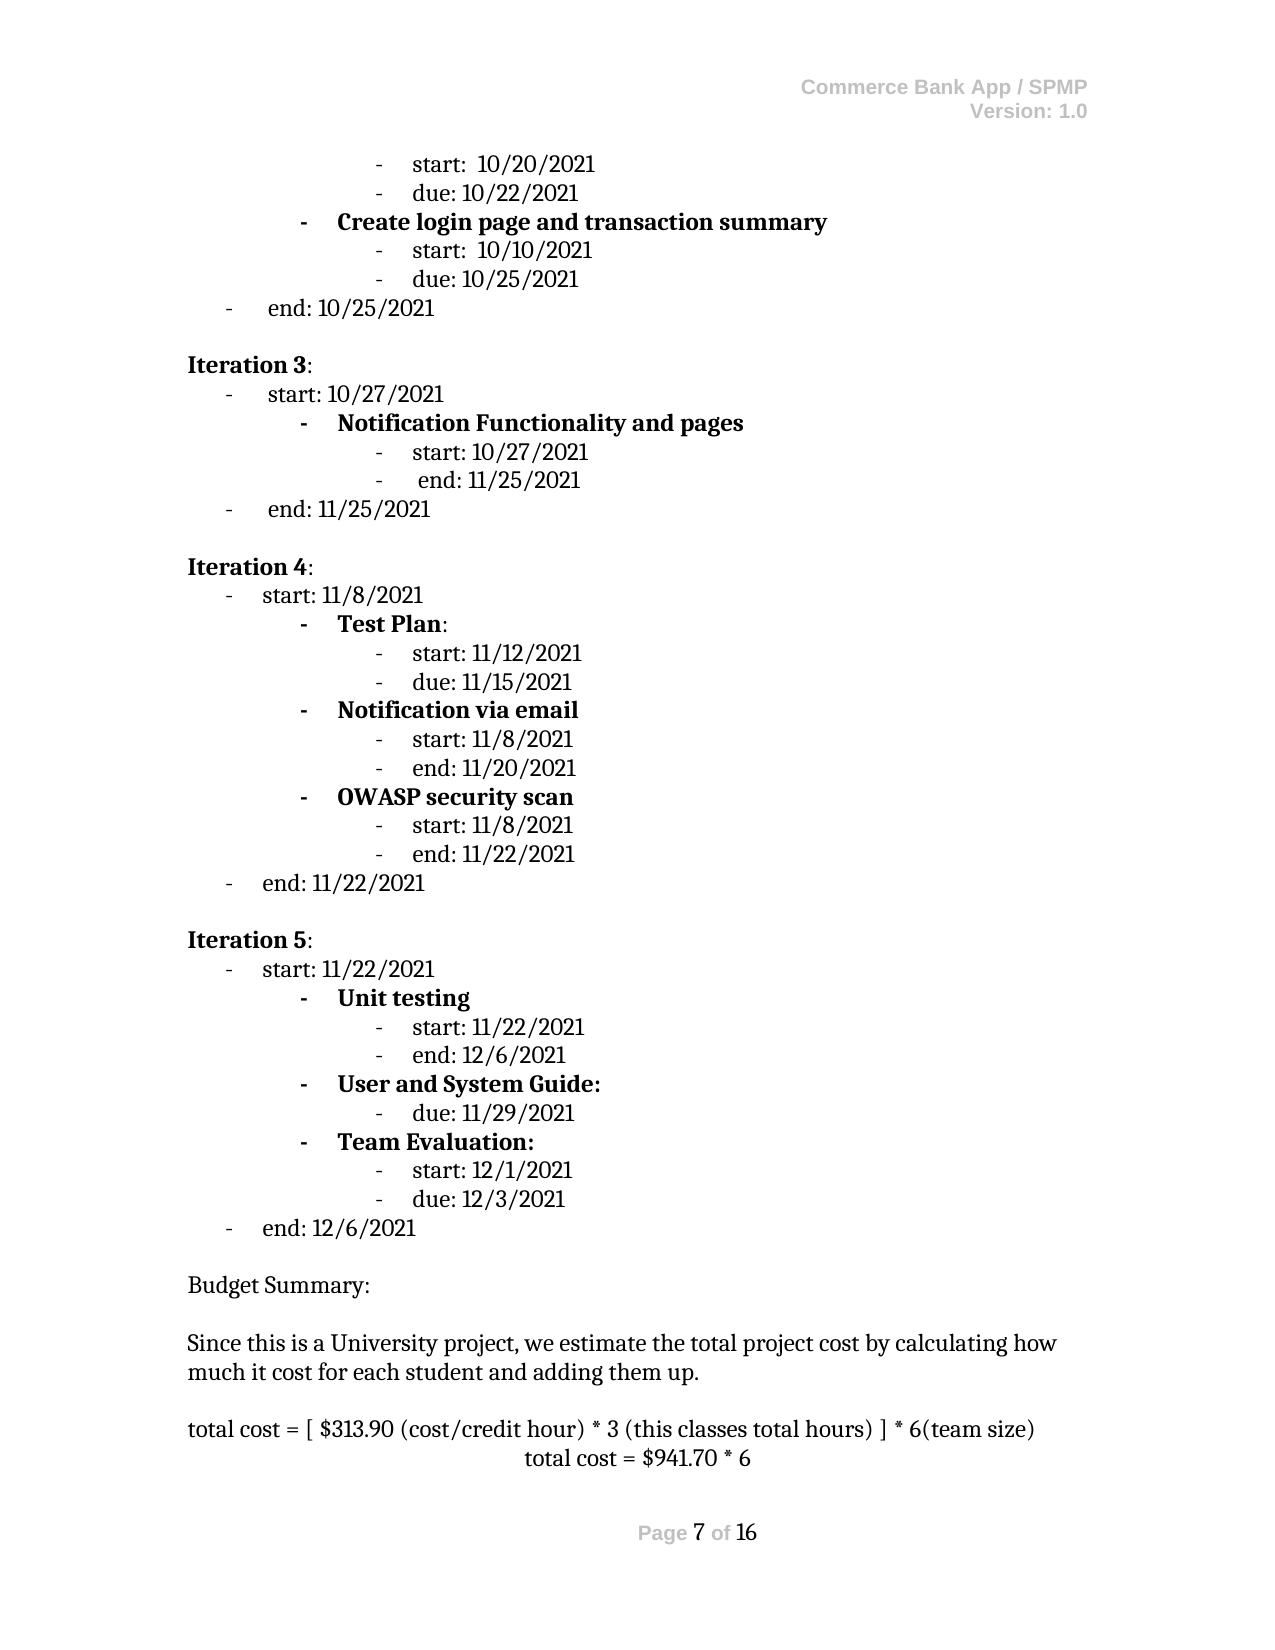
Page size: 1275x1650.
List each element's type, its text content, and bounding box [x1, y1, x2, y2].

list User and System Guide: [300, 1070, 1087, 1099]
text total cost = $941.70 * 6 [187, 1444, 1087, 1472]
list end: 12/6/2021 [225, 1214, 1087, 1242]
list due: 10/22/2021 [375, 179, 1087, 207]
list Create login page and transaction summary [300, 207, 1087, 236]
list due: 11/15/2021 [375, 667, 1087, 696]
list end: 11/22/2021 [375, 840, 1087, 869]
text total cost = [ $313.90 (cost/credit hour) * 3 (this classes total hours) ] * 6(team size) [187, 1415, 1087, 1444]
list due: 11/29/2021 [375, 1099, 1087, 1127]
text Iteration 4: [187, 552, 1087, 581]
list due: 12/3/2021 [375, 1185, 1087, 1214]
list start: 11/12/2021 [375, 639, 1087, 667]
text Budget Summary: [187, 1271, 1087, 1300]
list Team Evaluation: [300, 1127, 1087, 1156]
list Notification via email [300, 696, 1087, 725]
list Test Plan: [300, 610, 1087, 639]
list start: 11/22/2021 [225, 955, 1087, 984]
list Unit testing [300, 984, 1087, 1012]
list end: 12/6/2021 [375, 1041, 1087, 1070]
list start: 11/8/2021 [375, 811, 1087, 840]
text Since this is a University project, we estimate the total project cost by calculating how much it cost for each student and adding them up. [187, 1329, 1087, 1386]
list end: 10/25/2021 [225, 294, 1087, 322]
list start: 11/22/2021 [375, 1012, 1087, 1041]
list start: 10/27/2021 [375, 437, 1087, 466]
list end: 11/25/2021 [225, 495, 1087, 524]
list start: 11/8/2021 [375, 725, 1087, 754]
list Notification Functionality and pages [300, 409, 1087, 437]
list start: 10/27/2021 [225, 380, 1087, 409]
list OWASP security scan [300, 782, 1087, 811]
list end: 11/20/2021 [375, 754, 1087, 782]
list start: 10/20/2021 [375, 150, 1087, 179]
text Iteration 3: [187, 351, 1087, 380]
list start: 11/8/2021 [225, 581, 1087, 610]
list due: 10/25/2021 [375, 265, 1087, 294]
list end: 11/25/2021 [375, 466, 1087, 495]
text Iteration 5: [187, 926, 1087, 955]
list start: 12/1/2021 [375, 1156, 1087, 1185]
list end: 11/22/2021 [225, 869, 1087, 897]
list start: 10/10/2021 [375, 236, 1087, 265]
